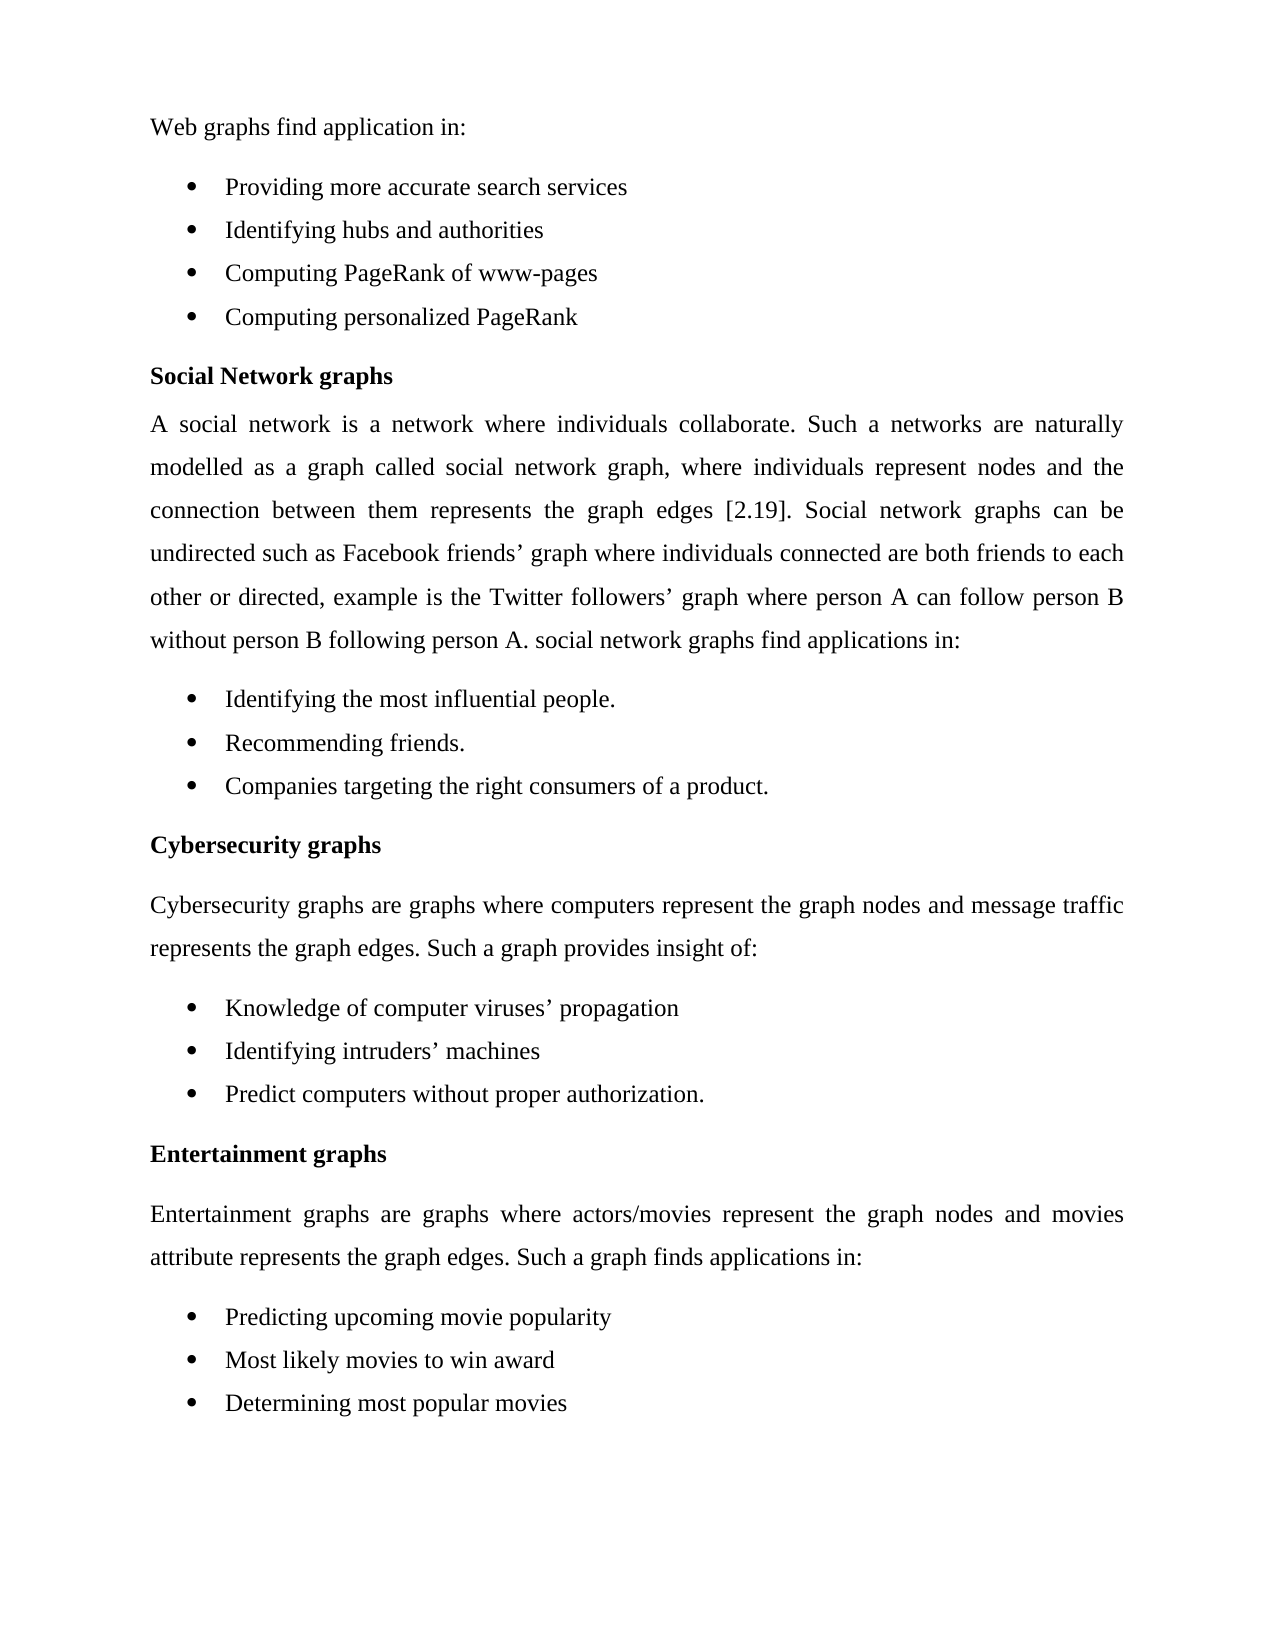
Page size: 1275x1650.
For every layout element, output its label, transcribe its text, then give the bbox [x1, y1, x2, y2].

list Recommending friends. [187, 728, 1125, 756]
list Identifying the most influential people. [187, 684, 1125, 713]
list Predict computers without proper authorization. [187, 1079, 1125, 1108]
text A social network is a network where individuals collaborate. Such a networks are naturally modelled as a graph called social network graph, where individuals represent nodes and the connection between them represents the graph edges [2.19]. Social network graphs can be undirected such as Facebook friends’ graph where individuals connected are both friends to each other or directed, example is the Twitter followers’ graph where person A can follow person B without person B following person A. social network graphs find applications in: [150, 409, 1125, 653]
list Providing more accurate search services [187, 172, 1125, 201]
list Knowledge of computer viruses’ propagation [187, 993, 1125, 1022]
list Companies targeting the right consumers of a product. [187, 771, 1125, 799]
list Determining most popular movies [187, 1388, 1125, 1417]
list Predicting upcoming movie popularity [187, 1302, 1125, 1331]
list Identifying hubs and authorities [187, 215, 1125, 244]
text Entertainment graphs [150, 1139, 1125, 1168]
text Entertainment graphs are graphs where actors/movies represent the graph nodes and movies attribute represents the graph edges. Such a graph finds applications in: [150, 1199, 1125, 1271]
text Cybersecurity graphs are graphs where computers represent the graph nodes and message traffic represents the graph edges. Such a graph provides insight of: [150, 890, 1125, 962]
list Computing personalized PageRank [187, 302, 1125, 330]
text Cybersecurity graphs [150, 831, 1125, 859]
list Computing PageRank of www-pages [187, 258, 1125, 287]
list Identifying intruders’ machines [187, 1036, 1125, 1065]
text Web graphs find application in: [150, 112, 1125, 141]
text Social Network graphs [150, 361, 1125, 390]
list Most likely movies to win award [187, 1345, 1125, 1374]
